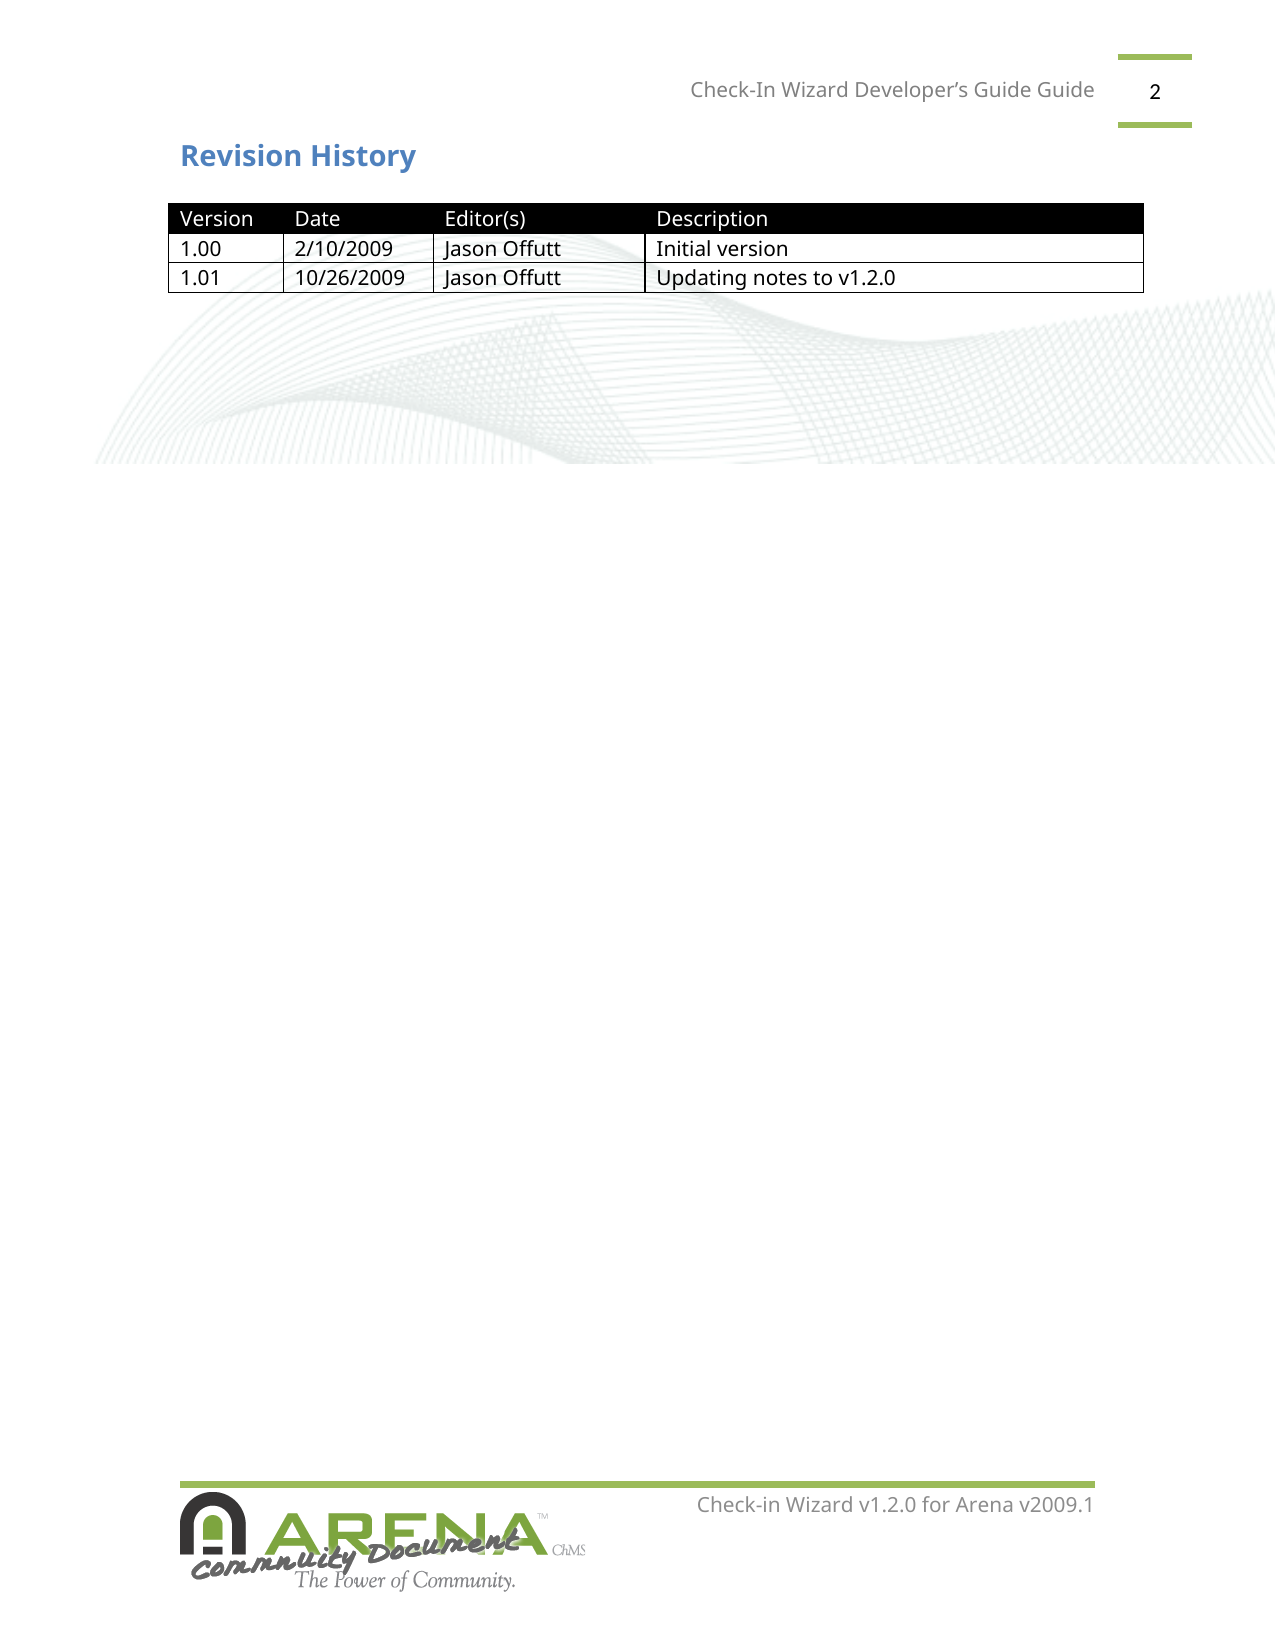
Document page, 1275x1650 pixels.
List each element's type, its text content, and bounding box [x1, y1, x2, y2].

table_cell 1.01 [169, 263, 283, 292]
table_cell Initial version [646, 234, 1143, 262]
table_header Date [284, 204, 433, 233]
table_header Description [646, 204, 1143, 233]
table_cell 10/26/2009 [284, 263, 433, 292]
table_cell Jason Offutt [434, 263, 644, 292]
table_cell 2/10/2009 [284, 234, 433, 262]
table_header Editor(s) [434, 204, 644, 233]
text Revision History [180, 135, 1095, 175]
table_cell Jason Offutt [434, 234, 644, 262]
table_cell Updating notes to v1.2.0 [646, 263, 1143, 292]
table_header Version [169, 204, 283, 233]
table_cell 1.00 [169, 234, 283, 262]
picture [14, 210, 1275, 464]
picture [180, 1492, 586, 1592]
